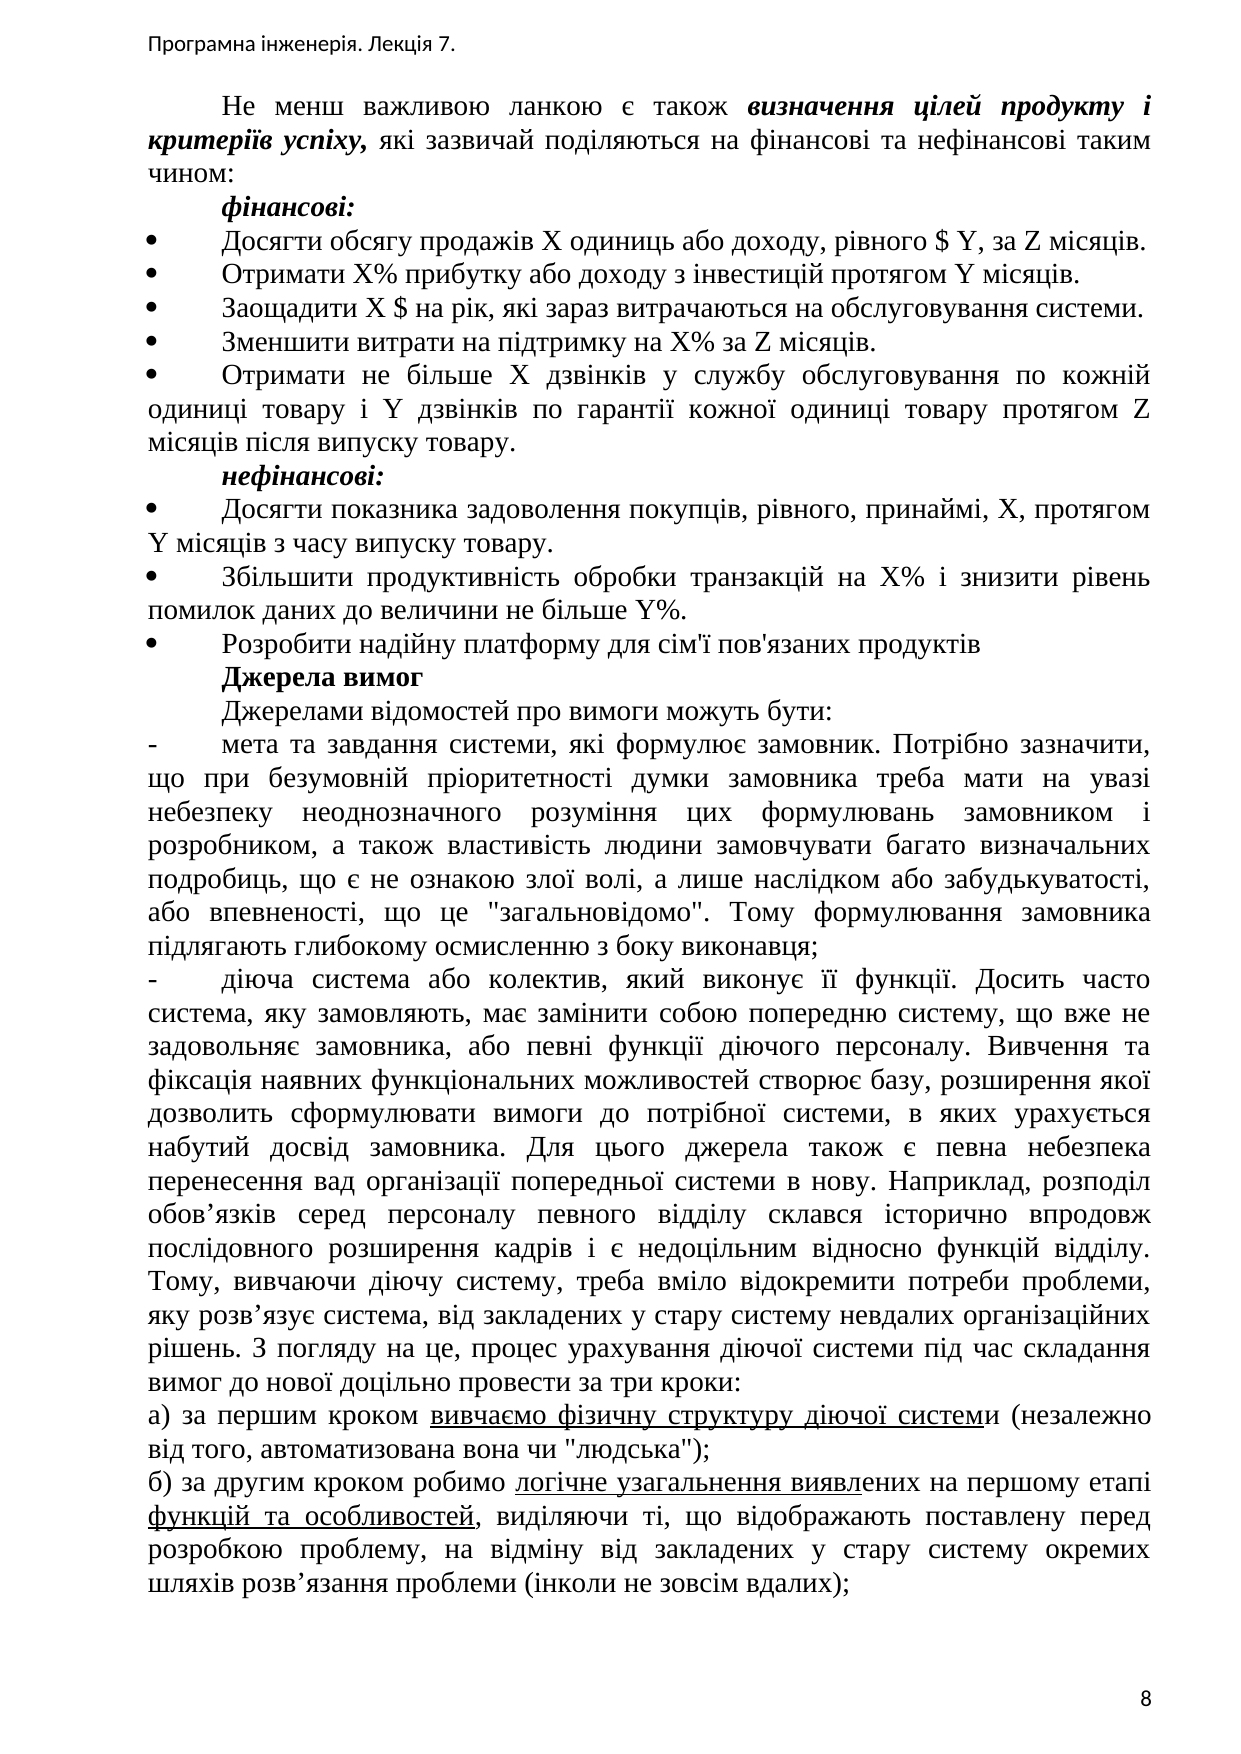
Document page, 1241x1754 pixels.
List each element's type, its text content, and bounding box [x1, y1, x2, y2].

list Заощадити Х $ на рік, які зараз витрачаються на обслуговування системи. [146, 290, 1152, 324]
text нефінансові: [221, 458, 1152, 492]
text фінансові: [221, 189, 1152, 223]
text - діюча система або колектив, який виконує її функції. Досить часто система, яку замовляють, має замінити собою попередню систему, що вже не задовольняє замовника, або певні функції діючого персоналу. Вивчення та фіксація наявних функціональних можливостей створює базу, розширення якої дозволить сформулювати вимоги до потрібної системи, в яких урахується набутий досвід замовника. Для цього джерела також є певна небезпека перенесення вад організації попередньої системи в нову. Наприклад, розподіл обов’язків серед персоналу певного відділу склався історично впродовж послідовного розширення кадрів і є недоцільним відносно функцій відділу. Тому, вивчаючи діючу систему, треба вміло відокремити потреби проблеми, яку розв’язує система, від закладених у стару систему невдалих організаційних рішень. З погляду на це, процес урахування діючої системи під час складання вимог до нової доцільно провести за три кроки: [148, 961, 1152, 1397]
text б) за другим кроком робимо логічне узагальнення виявлених на першому етапі функцій та особливостей, виділяючи ті, що відображають поставлену перед розробкою проблему, на відміну від закладених у стару систему окремих шляхів розв’язання проблеми (інколи не зовсім вдалих); [148, 1464, 1152, 1599]
text Джерелами відомостей про вимоги можуть бути: [148, 693, 1152, 727]
list Отримати Х% прибутку або доходу з інвестицій протягом Y місяців. [146, 256, 1152, 290]
text а) за першим кроком вивчаємо фізичну структуру діючої системи (незалежно від того, автоматизована вона чи "людська"); [148, 1397, 1152, 1464]
text - мета та завдання системи, які формулює замовник. Потрібно зазначити, що при безумовній пріоритетності думки замовника треба мати на увазі небезпеку неоднозначного розуміння цих формулювань замовником і розробником, а також властивість людини замовчувати багато визначальних подробиць, що є не ознакою злої волі, а лише наслідком або забудькуватості, або впевненості, що це "загальновідомо". Тому формулювання замовника підлягають глибокому осмисленню з боку виконавця; [148, 727, 1152, 961]
text Джерела вимог [221, 659, 1152, 693]
text Не менш важливою ланкою є також визначення цілей продукту і критеріїв успіху, які зазвичай поділяються на фінансові та нефінансові таким чином: [148, 88, 1152, 189]
list Отримати не більше X дзвінків у службу обслуговування по кожній одиниці товару і Y дзвінків по гарантії кожної одиниці товару протягом Z місяців після випуску товару. [146, 357, 1152, 458]
list Зменшити витрати на підтримку на Х% за Z місяців. [146, 324, 1152, 357]
list Збільшити продуктивність обробки транзакцій на Х% і знизити рівень помилок даних до величини не більше Y%. [146, 559, 1152, 626]
list Розробити надійну платформу для сім'ї пов'язаних продуктів [146, 626, 1152, 659]
list Досягти показника задоволення покупців, рівного, принаймі, X, протягом Y місяців з часу випуску товару. [146, 492, 1152, 559]
list Досягти обсягу продажів X одиниць або доходу, рівного $ Y, за Z місяців. [146, 223, 1152, 256]
